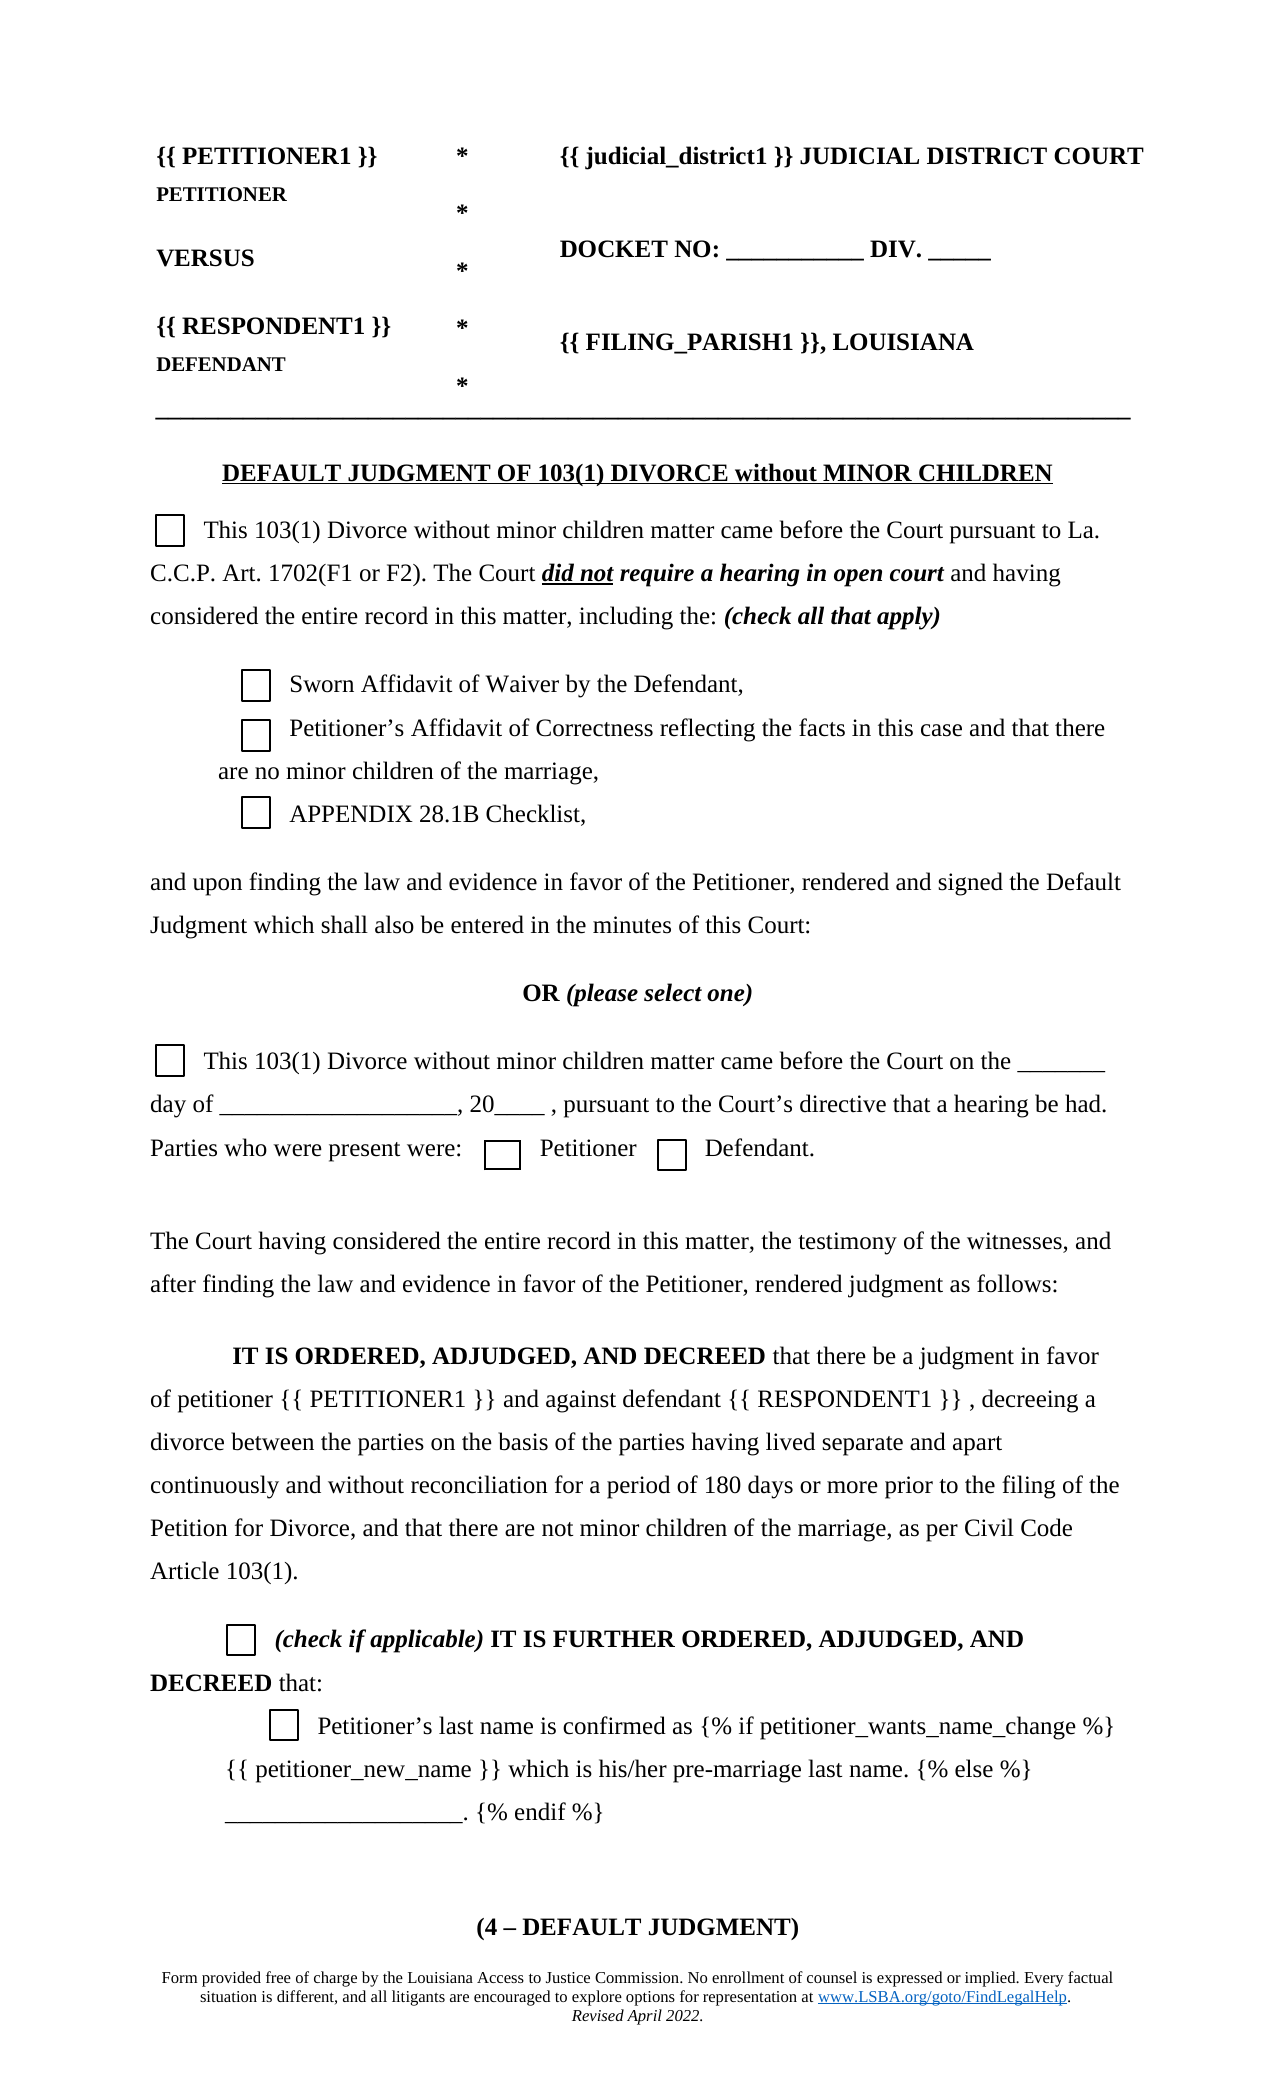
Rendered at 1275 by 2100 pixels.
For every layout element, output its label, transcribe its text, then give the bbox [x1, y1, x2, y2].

text This 103(1) Divorce without minor children matter came before the Court pursuant to La. C.C.P. Art. 1702(F1 or F2). The Court did not require a hearing in open court and having considered the entire record in this matter, including the: (check all that apply) [150, 515, 1125, 630]
text and upon finding the law and evidence in favor of the Petitioner, rendered and signed the Default Judgment which shall also be entered in the minutes of this Court: [150, 867, 1125, 939]
text Petitioner’s last name is confirmed as {% if petitioner_wants_name_change %} {{ petitioner_new_name }} which is his/her pre-marriage last name. {% else %} ___________________. {% endif %} [225, 1711, 1125, 1826]
text (check if applicable) IT IS FURTHER ORDERED, ADJUDGED, AND DECREED that: [150, 1624, 1125, 1696]
text DEFAULT JUDGMENT OF 103(1) DIVORCE without MINOR CHILDREN [150, 458, 1125, 486]
text This 103(1) Divorce without minor children matter came before the Court on the _______ day of ___________________, 20____ , pursuant to the Court’s directive that a hearing be had. Parties who were present were: Petitioner Defendant. [150, 1046, 1125, 1161]
text IT IS ORDERED, ADJUDGED, AND DECREED that there be a judgment in favor of petitioner {{ petitioner1 }} and against defendant {{ respondent1 }} , decreeing a divorce between the parties on the basis of the parties having lived separate and apart continuously and without reconciliation for a period of 180 days or more prior to the filing of the Petition for Divorce, and that there are not minor children of the marriage, as per Civil Code Article 103(1). [150, 1341, 1125, 1585]
text OR (please select one) [150, 978, 1125, 1007]
text The Court having considered the entire record in this matter, the testimony of the witnesses, and after finding the law and evidence in favor of the Petitioner, rendered judgment as follows: [150, 1226, 1125, 1298]
text Sworn Affidavit of Waiver by the Defendant, [218, 669, 1125, 698]
text Petitioner’s Affidavit of Correctness reflecting the facts in this case and that there are no minor children of the marriage, APPENDIX 28.1B Checklist, [150, 713, 1125, 828]
